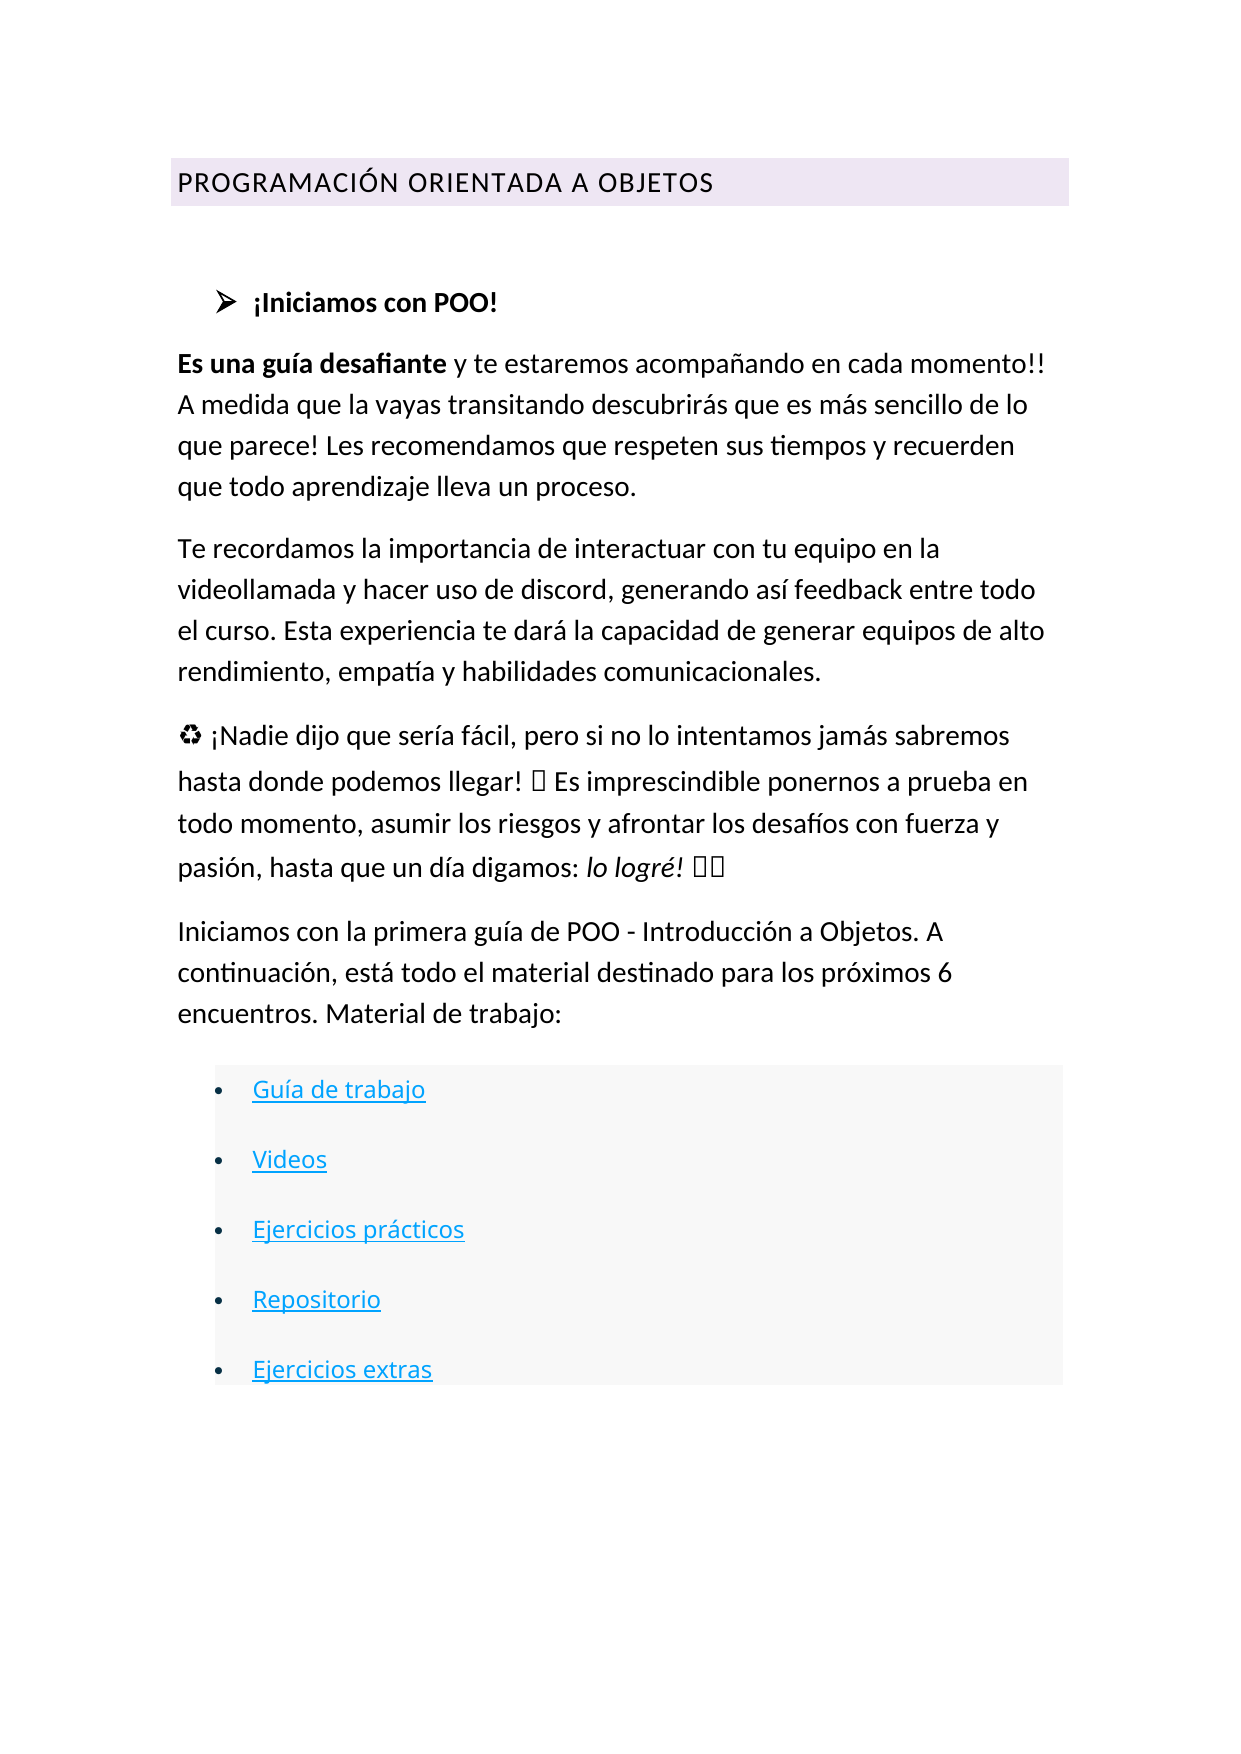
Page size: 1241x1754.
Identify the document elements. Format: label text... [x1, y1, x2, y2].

subtitle Programación Orientada a Objetos [177, 164, 1063, 200]
text Iniciamos con la primera guía de POO - Introducción a Objetos. A continuación, está todo el material destinado para los próximos 6 encuentros. Material de trabajo: [177, 913, 1063, 1031]
text ♻️ ¡Nadie dijo que sería fácil, pero si no lo intentamos jamás sabremos hasta donde podemos llegar! 🚀 Es imprescindible ponernos a prueba en todo momento, asumir los riesgos y afrontar los desafíos con fuerza y pasión, hasta que un día digamos: lo logré! 💪💛 [177, 714, 1063, 886]
list ¡Iniciamos con POO! [215, 284, 1063, 319]
list Ejercicios prácticos [215, 1205, 1063, 1245]
list Guía de trabajo [215, 1065, 1063, 1106]
list Repositorio [215, 1274, 1063, 1315]
text Es una guía desafiante y te estaremos acompañando en cada momento!! A medida que la vayas transitando descubrirás que es más sencillo de lo que parece! Les recomendamos que respeten sus tiempos y recuerden que todo aprendizaje lleva un proceso. [177, 345, 1063, 504]
text Te recordamos la importancia de interactuar con tu equipo en la videollamada y hacer uso de discord, generando así feedback entre todo el curso. Esta experiencia te dará la capacidad de generar equipos de alto rendimiento, empatía y habilidades comunicacionales. [177, 530, 1063, 688]
list Ejercicios extras [215, 1344, 1063, 1385]
list Videos [215, 1135, 1063, 1176]
